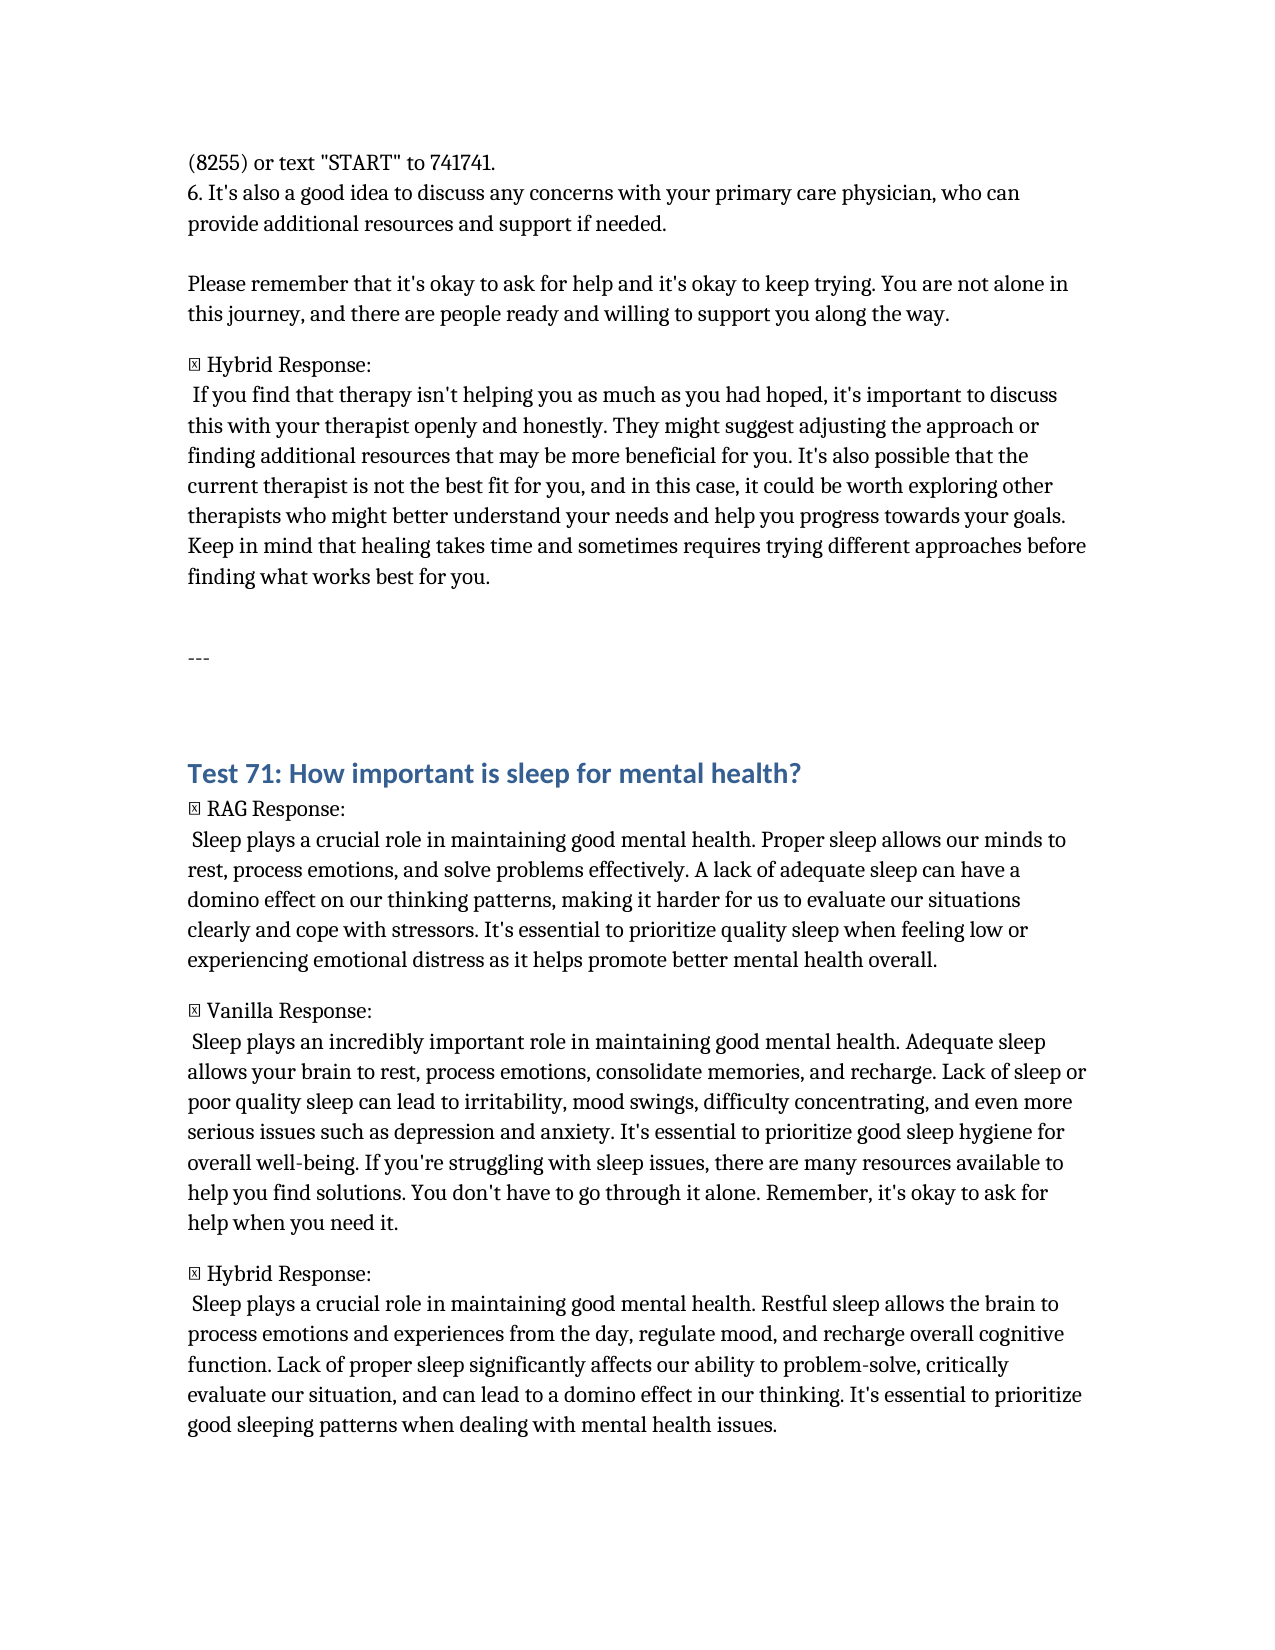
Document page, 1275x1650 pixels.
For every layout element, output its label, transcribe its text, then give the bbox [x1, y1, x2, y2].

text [187, 150, 1087, 327]
text 🌀 Hybrid Response: Sleep plays a crucial role in maintaining good mental health. Restful sleep allows the brain to process emotions and experiences from the day, regulate mood, and recharge overall cognitive function. Lack of proper sleep significantly affects our ability to problem-solve, critically evaluate our situation, and can lead to a domino effect in our thinking. It's essential to prioritize good sleeping patterns when dealing with mental health issues. [187, 1261, 1087, 1438]
text 🌀 Hybrid Response: If you find that therapy isn't helping you as much as you had hoped, it's important to discuss this with your therapist openly and honestly. They might suggest adjusting the approach or finding additional resources that may be more beneficial for you. It's also possible that the current therapist is not the best fit for you, and in this case, it could be worth exploring other therapists who might better understand your needs and help you progress towards your goals. Keep in mind that healing takes time and sometimes requires trying different approaches before finding what works best for you. [187, 352, 1087, 590]
text --- [187, 614, 1087, 701]
text 🔹 RAG Response: Sleep plays a crucial role in maintaining good mental health. Proper sleep allows our minds to rest, process emotions, and solve problems effectively. A lack of adequate sleep can have a domino effect on our thinking patterns, making it harder for us to evaluate our situations clearly and cope with stressors. It's essential to prioritize quality sleep when feeling low or experiencing emotional distress as it helps promote better mental health overall. [187, 796, 1087, 973]
subtitle Test 71: How important is sleep for mental health? [187, 755, 1087, 791]
text 🔸 Vanilla Response: Sleep plays an incredibly important role in maintaining good mental health. Adequate sleep allows your brain to rest, process emotions, consolidate memories, and recharge. Lack of sleep or poor quality sleep can lead to irritability, mood swings, difficulty concentrating, and even more serious issues such as depression and anxiety. It's essential to prioritize good sleep hygiene for overall well-being. If you're struggling with sleep issues, there are many resources available to help you find solutions. You don't have to go through it alone. Remember, it's okay to ask for help when you need it. [187, 998, 1087, 1236]
